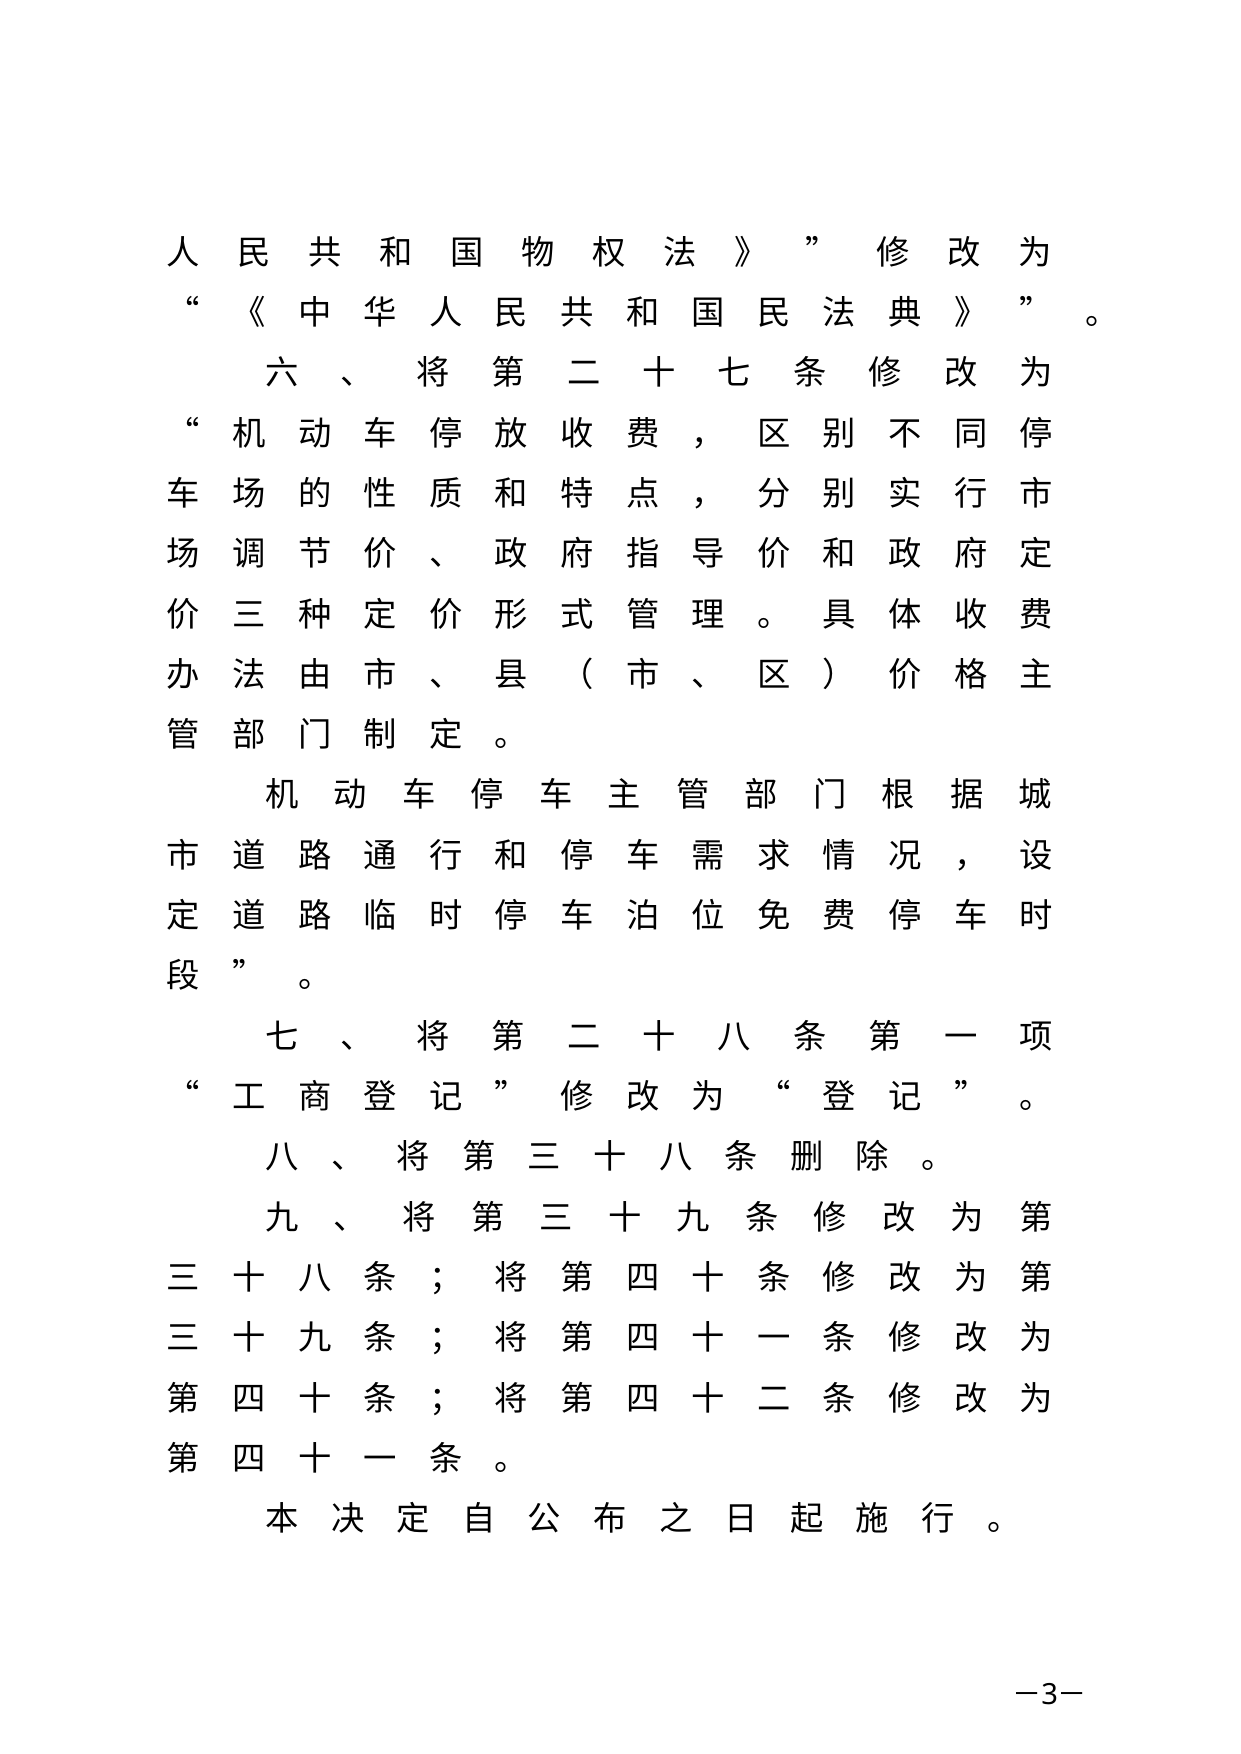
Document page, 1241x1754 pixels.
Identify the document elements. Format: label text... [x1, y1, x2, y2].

text 机动车停车主管部门根据城市道路通行和停车需求情况，设定道路临时停车泊位免费停车时段”。 [167, 762, 1085, 1003]
text 本决定自公布之日起施行。 [167, 1486, 1085, 1546]
text 八、将第三十八条删除。 [167, 1124, 1085, 1184]
text 七、将第二十八条第一项“工商登记”修改为“登记”。 [167, 1003, 1085, 1124]
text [167, 219, 1085, 340]
text 九、将第三十九条修改为第三十八条；将第四十条修改为第三十九条；将第四十一条修改为第四十条；将第四十二条修改为第四十一条。 [167, 1184, 1085, 1486]
text 六、将第二十七条修改为“机动车停放收费，区别不同停车场的性质和特点，分别实行市场调节价、政府指导价和政府定价三种定价形式管理。具体收费办法由市、县（市、区）价格主管部门制定。 [167, 340, 1085, 762]
